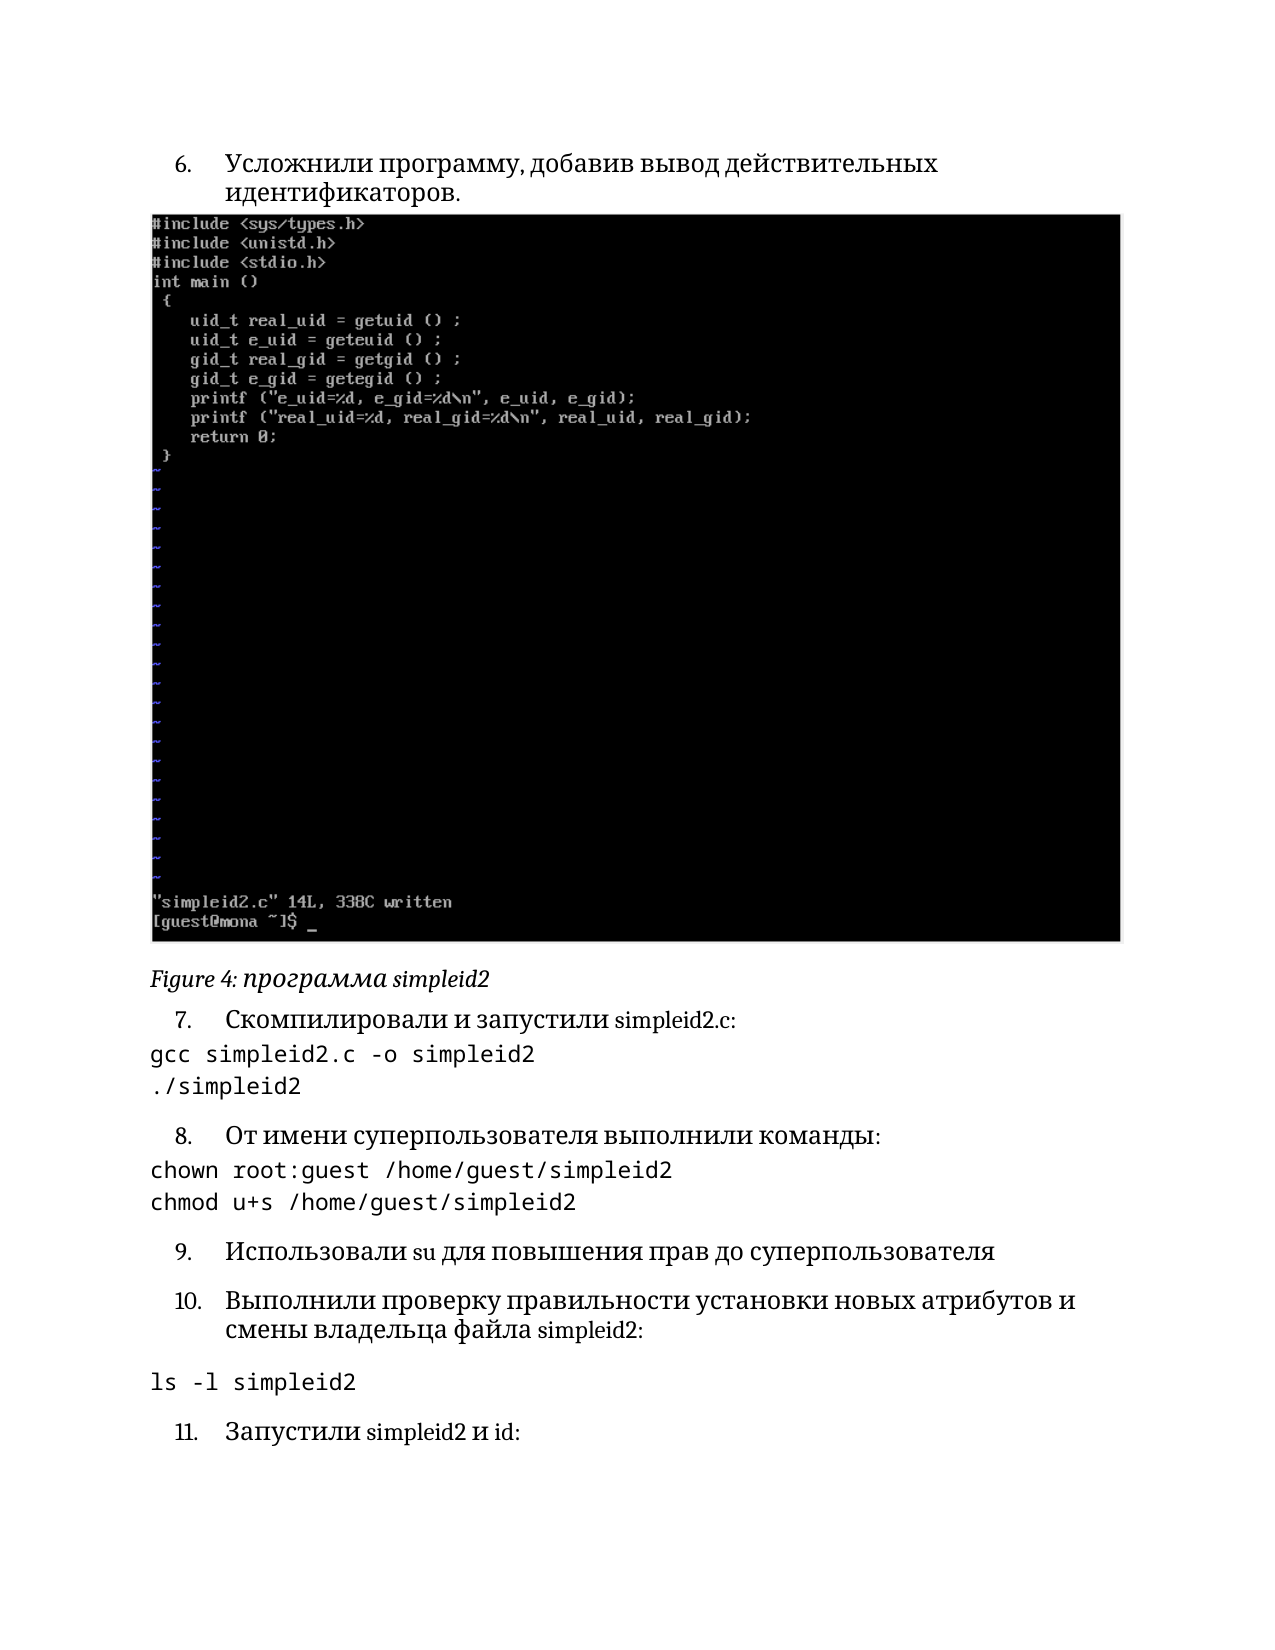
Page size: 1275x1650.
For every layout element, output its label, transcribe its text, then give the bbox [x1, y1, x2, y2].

text gcc simpleid2.c -o simpleid2 ./simpleid2 [150, 1038, 1125, 1101]
text Figure 4: программа simpleid2 [150, 964, 1125, 993]
text chown root:guest /home/guest/simpleid2 chmod u+s /home/guest/simpleid2 [150, 1154, 1125, 1217]
list Использовали su для повышения прав до суперпользователя [175, 1237, 1125, 1266]
picture [150, 211, 1124, 944]
text ls -l simpleid2 [150, 1365, 1125, 1397]
list От имени суперпользователя выполнили команды: [175, 1122, 1125, 1150]
list Скомпилировали и запустили simpleid2.c: [175, 1006, 1125, 1034]
list Запустили simpleid2 и id: [175, 1417, 1125, 1446]
list Выполнили проверку правильности установки новых атрибутов и смены владельца файла simpleid2: [175, 1287, 1125, 1344]
list Усложнили программу, добавив вывод действительных идентификаторов. [175, 150, 1125, 207]
